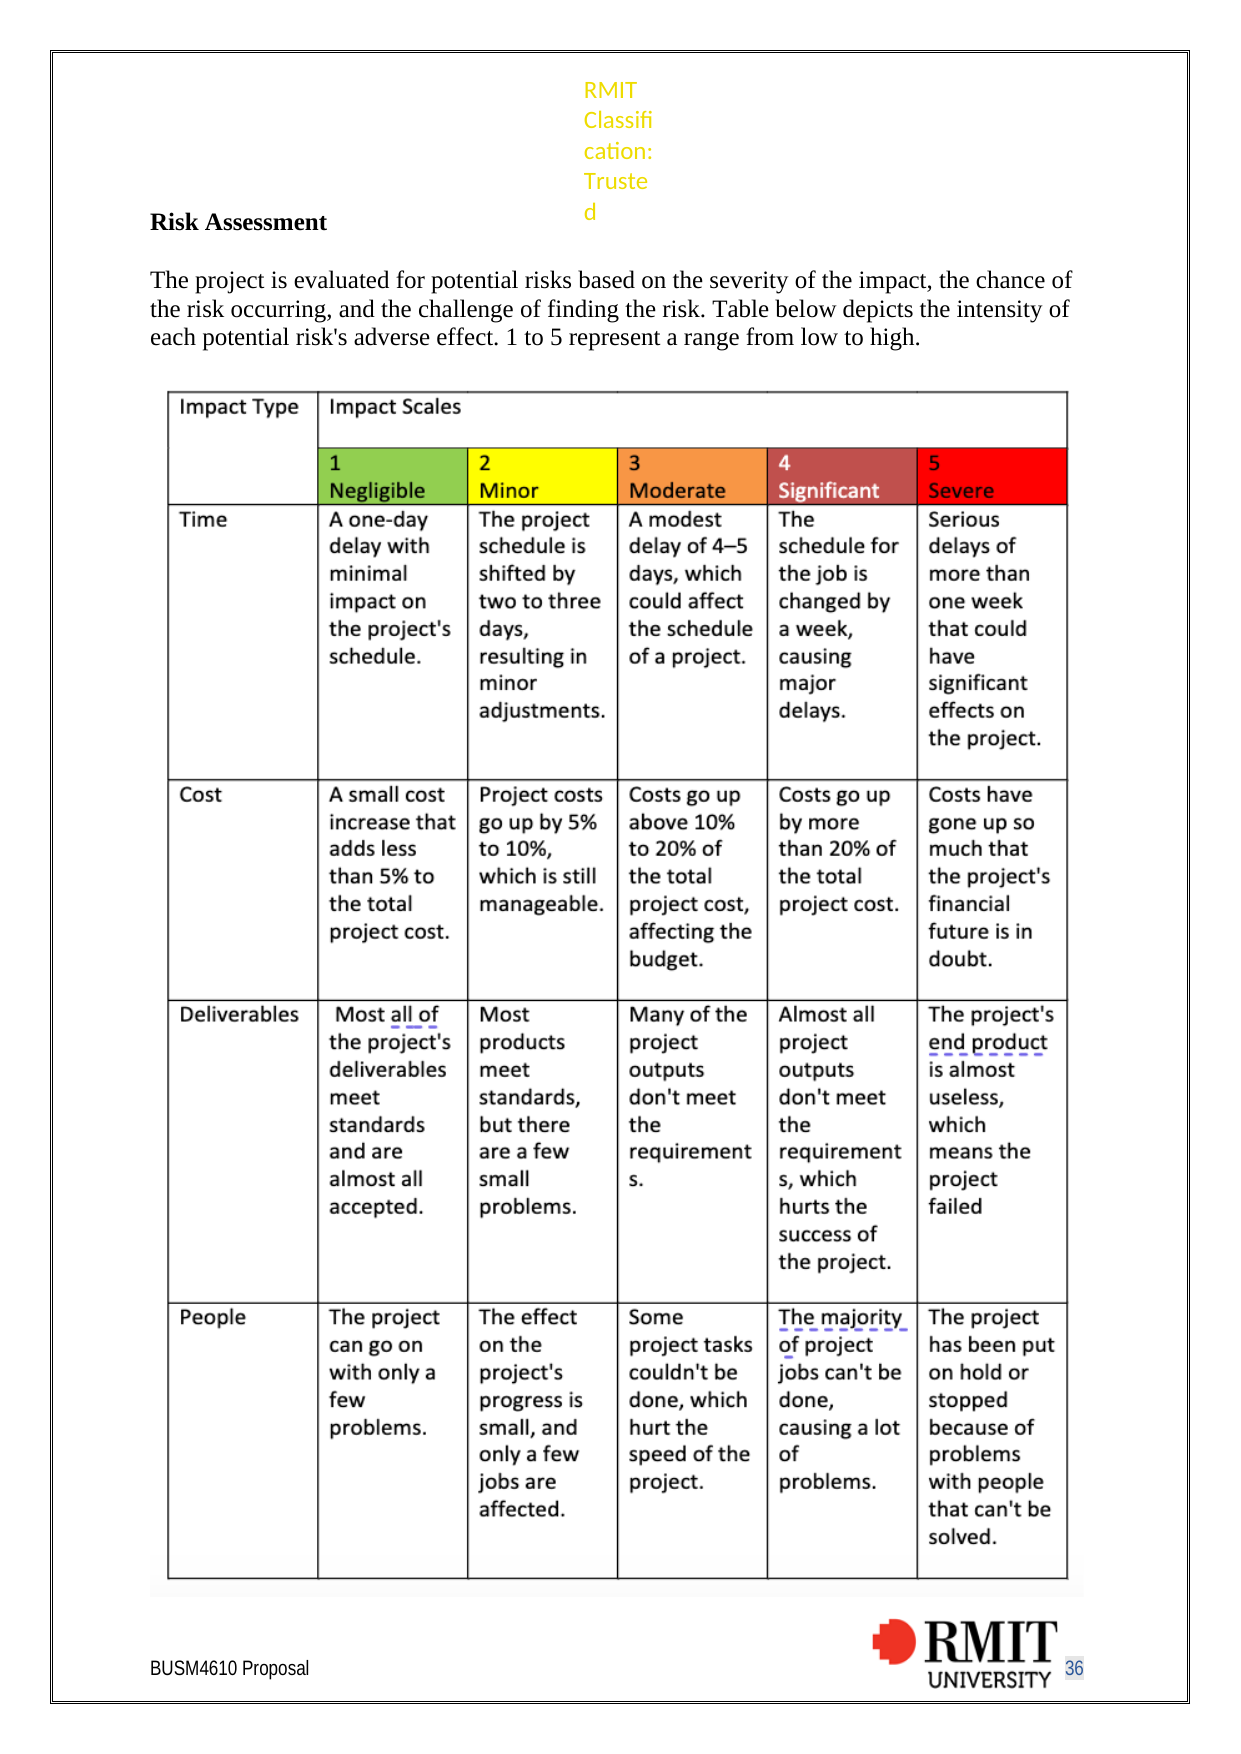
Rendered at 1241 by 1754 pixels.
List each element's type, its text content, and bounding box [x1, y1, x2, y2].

text The project is evaluated for potential risks based on the severity of the impact, the chance of the risk occurring, and the challenge of finding the risk. Table below depicts the intensity of each potential risk's adverse effect. 1 to 5 represent a range from low to high. [150, 265, 1090, 351]
text Risk Assessment [150, 207, 1090, 236]
picture [872, 1618, 1058, 1689]
picture [150, 380, 1084, 1597]
